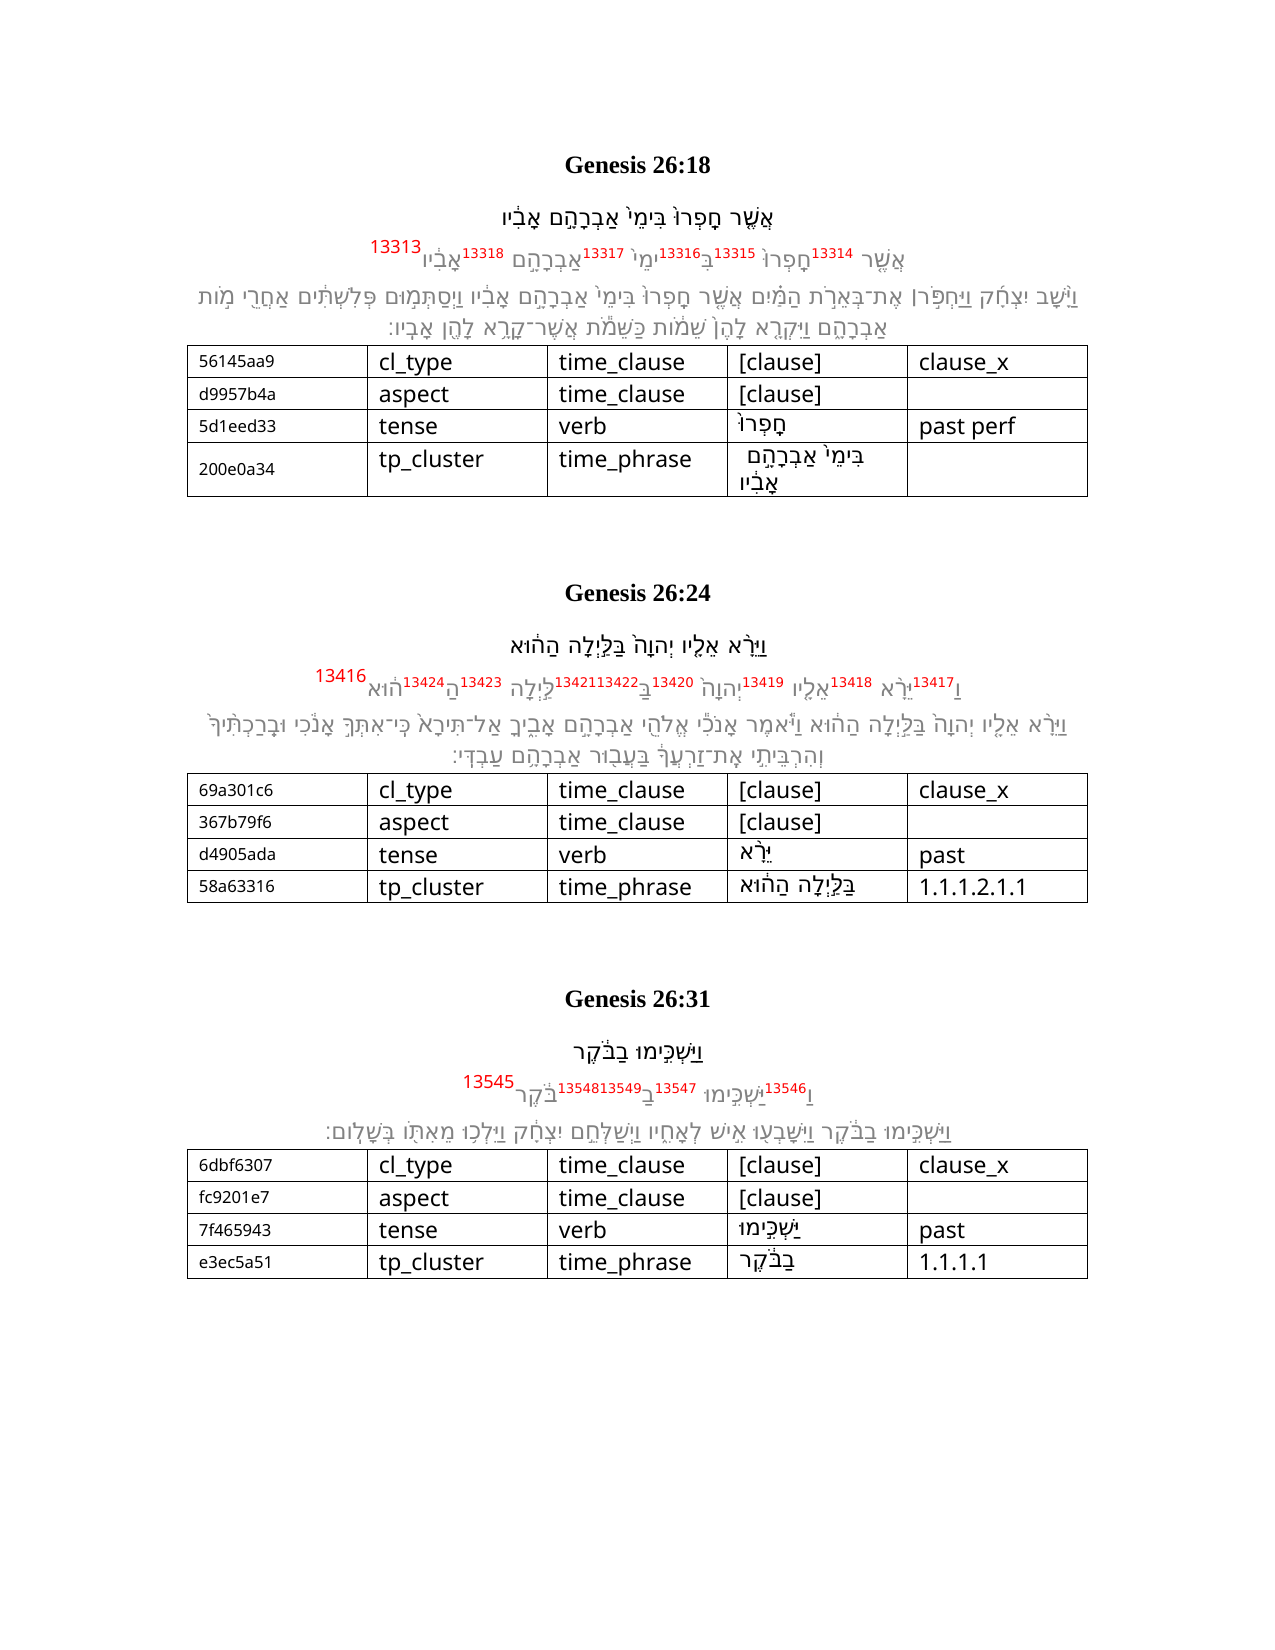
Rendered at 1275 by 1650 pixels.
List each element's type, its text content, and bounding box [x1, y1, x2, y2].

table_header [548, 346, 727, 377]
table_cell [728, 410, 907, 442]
text 13416וַ13417יֵּרָ֨א 13418אֵלָ֤יו 13419יְהוָה֙ 13420בַּ1342113422לַּ֣יְלָה 13423הַ13424ה֔וּא [187, 663, 1087, 705]
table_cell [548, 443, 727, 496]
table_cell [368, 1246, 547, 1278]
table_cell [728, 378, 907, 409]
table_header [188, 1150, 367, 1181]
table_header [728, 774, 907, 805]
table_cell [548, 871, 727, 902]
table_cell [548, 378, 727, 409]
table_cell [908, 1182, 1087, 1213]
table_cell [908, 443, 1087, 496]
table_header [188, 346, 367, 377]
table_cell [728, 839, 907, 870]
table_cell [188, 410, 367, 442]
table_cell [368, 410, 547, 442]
text וַיַּשְׁכִּ֣ימוּ בַבֹּ֔קֶר [187, 1038, 1087, 1065]
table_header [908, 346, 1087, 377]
text Genesis 26:31 [187, 984, 1087, 1013]
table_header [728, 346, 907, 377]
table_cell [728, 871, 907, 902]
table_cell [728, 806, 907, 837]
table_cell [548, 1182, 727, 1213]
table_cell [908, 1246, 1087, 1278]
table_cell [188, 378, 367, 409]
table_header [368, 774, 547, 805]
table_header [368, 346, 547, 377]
text אֲשֶׁ֤ר חָֽפְרוּ֙ בִּימֵי֙ אַבְרָהָ֣ם אָבִ֔יו [187, 204, 1087, 231]
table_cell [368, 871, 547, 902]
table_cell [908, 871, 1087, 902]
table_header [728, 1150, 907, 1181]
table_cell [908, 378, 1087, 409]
text וַיֵּרָ֨א אֵלָ֤יו יְהוָה֙ בַּלַּ֣יְלָה הַה֔וּא [187, 632, 1087, 659]
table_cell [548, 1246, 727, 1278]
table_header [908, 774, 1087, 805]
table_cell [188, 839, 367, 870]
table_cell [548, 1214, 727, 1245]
text Genesis 26:18 [187, 150, 1087, 179]
text וַיַּשְׁכִּ֣ימוּ בַבֹּ֔קֶר וַיִּשָּׁבְע֖וּ אִ֣ישׁ לְאָחִ֑יו וַיְשַׁלְּחֵ֣ם יִצְחָ֔ק וַיֵּלְכ֥וּ מֵאִתֹּ֖ו בְּשָׁלֹֽום׃ [187, 1118, 1087, 1144]
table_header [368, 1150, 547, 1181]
text 13313אֲשֶׁ֤ר 13314חָֽפְרוּ֙ 13315בִּ13316ימֵי֙ 13317אַבְרָהָ֣ם 13318אָבִ֔יו [187, 234, 1087, 277]
text 13545וַ13546יַּשְׁכִּ֣ימוּ 13547בַ1354813549בֹּ֔קֶר [187, 1069, 1087, 1111]
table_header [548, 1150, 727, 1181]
text וַיָּ֨שָׁב יִצְחָ֜ק וַיַּחְפֹּ֣ר׀ אֶת־בְּאֵרֹ֣ת הַמַּ֗יִם אֲשֶׁ֤ר חָֽפְרוּ֙ בִּימֵי֙ אַבְרָהָ֣ם אָבִ֔יו וַיְסַתְּמ֣וּם פְּלִשְׁתִּ֔ים אַחֲרֵ֖י מֹ֣ות אַבְרָהָ֑ם וַיִּקְרָ֤א לָהֶן֙ שֵׁמֹ֔ות כַּשֵּׁמֹ֕ת אֲשֶׁר־קָרָ֥א לָהֶ֖ן אָבִֽיו׃ [187, 283, 1087, 341]
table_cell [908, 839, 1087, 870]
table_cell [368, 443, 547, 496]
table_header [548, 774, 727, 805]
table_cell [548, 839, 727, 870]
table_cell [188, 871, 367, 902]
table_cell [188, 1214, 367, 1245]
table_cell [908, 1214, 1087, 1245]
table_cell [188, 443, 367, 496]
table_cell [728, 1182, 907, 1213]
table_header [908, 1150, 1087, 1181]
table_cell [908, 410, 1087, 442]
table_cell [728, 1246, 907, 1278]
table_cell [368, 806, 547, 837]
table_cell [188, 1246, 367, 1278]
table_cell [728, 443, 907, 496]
text Genesis 26:24 [187, 578, 1087, 607]
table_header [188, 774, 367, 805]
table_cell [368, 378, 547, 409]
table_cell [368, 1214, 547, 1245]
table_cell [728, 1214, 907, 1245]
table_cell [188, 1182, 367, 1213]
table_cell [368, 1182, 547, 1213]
text וַיֵּרָ֨א אֵלָ֤יו יְהוָה֙ בַּלַּ֣יְלָה הַה֔וּא וַיֹּ֕אמֶר אָנֹכִ֕י אֱלֹהֵ֖י אַבְרָהָ֣ם אָבִ֑יךָ אַל־תִּירָא֙ כִּֽי־אִתְּךָ֣ אָנֹ֔כִי וּבֵֽרַכְתִּ֨יךָ֙ וְהִרְבֵּיתִ֣י אֶֽת־זַרְעֲךָ֔ בַּעֲב֖וּר אַבְרָהָ֥ם עַבְדִּֽי׃ [187, 712, 1087, 769]
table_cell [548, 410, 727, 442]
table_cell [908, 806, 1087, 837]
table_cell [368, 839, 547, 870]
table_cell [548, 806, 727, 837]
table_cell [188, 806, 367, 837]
